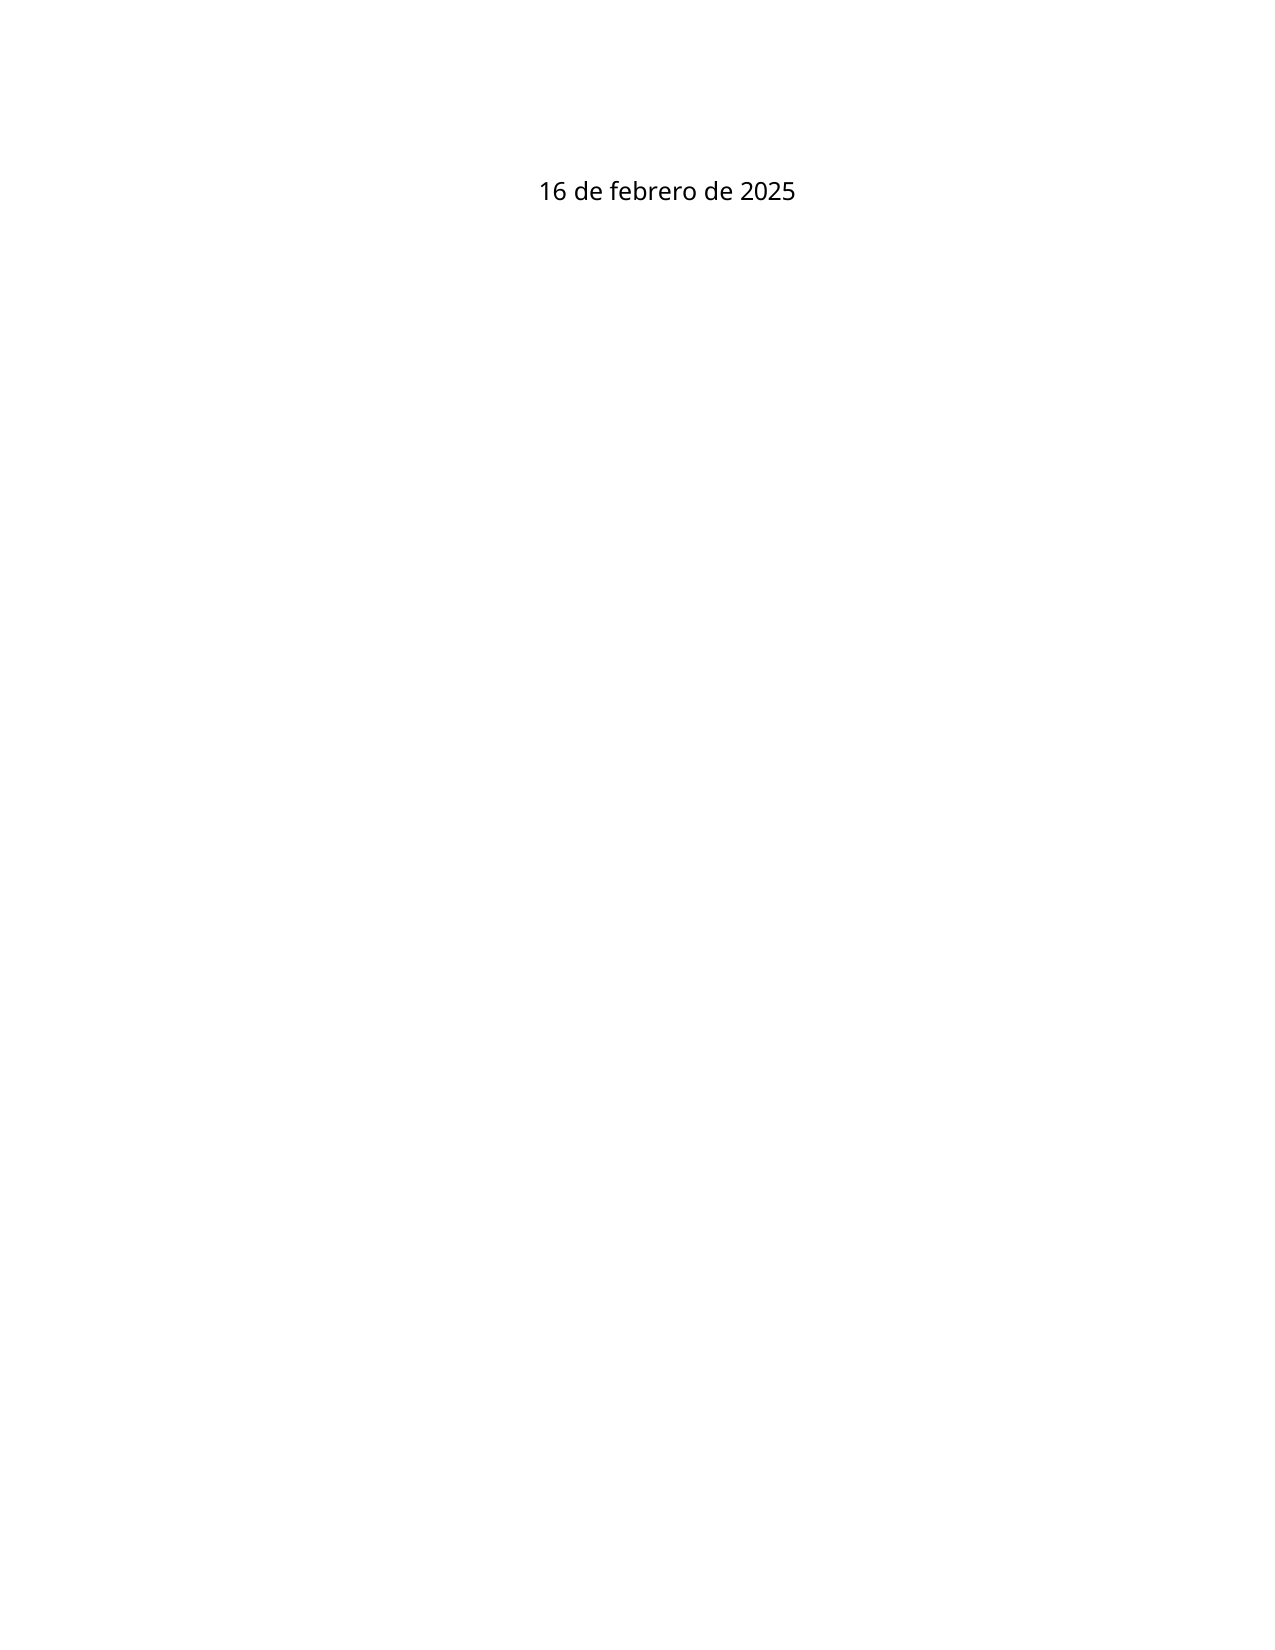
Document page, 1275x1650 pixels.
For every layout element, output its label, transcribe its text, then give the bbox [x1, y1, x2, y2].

text 16 de febrero de 2025 [250, 174, 1084, 208]
